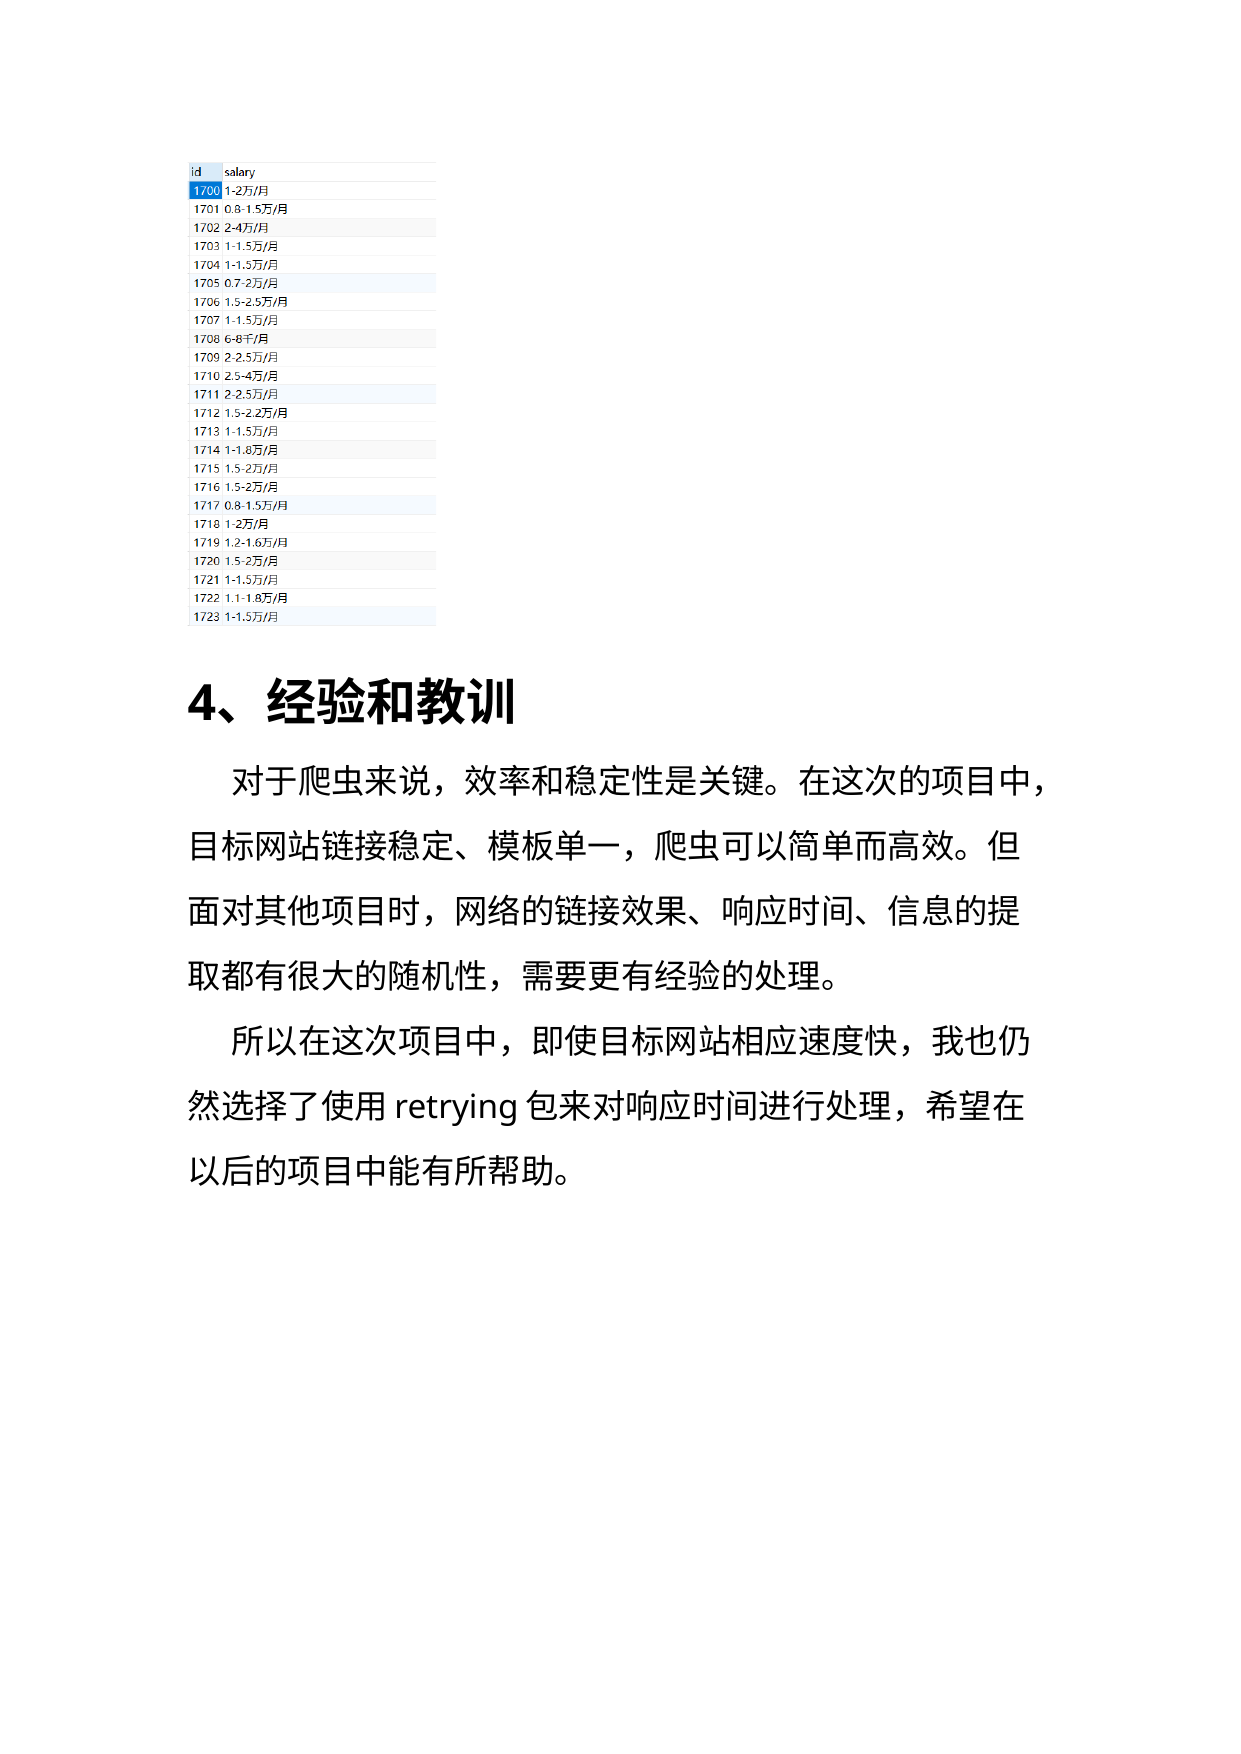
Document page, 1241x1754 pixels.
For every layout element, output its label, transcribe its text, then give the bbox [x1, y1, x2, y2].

list 对于爬虫来说，效率和稳定性是关键。在这次的项目中，目标网站链接稳定、模板单一，爬虫可以简单而高效。但面对其他项目时，网络的链接效果、响应时间、信息的提取都有很大的随机性，需要更有经验的处理。 [187, 747, 1053, 1007]
list 所以在这次项目中，即使目标网站相应速度快，我也仍然选择了使用retrying包来对响应时间进行处理，希望在以后的项目中能有所帮助。 [187, 1007, 1053, 1202]
picture [187, 162, 437, 627]
list 经验和教训 [187, 649, 1053, 747]
